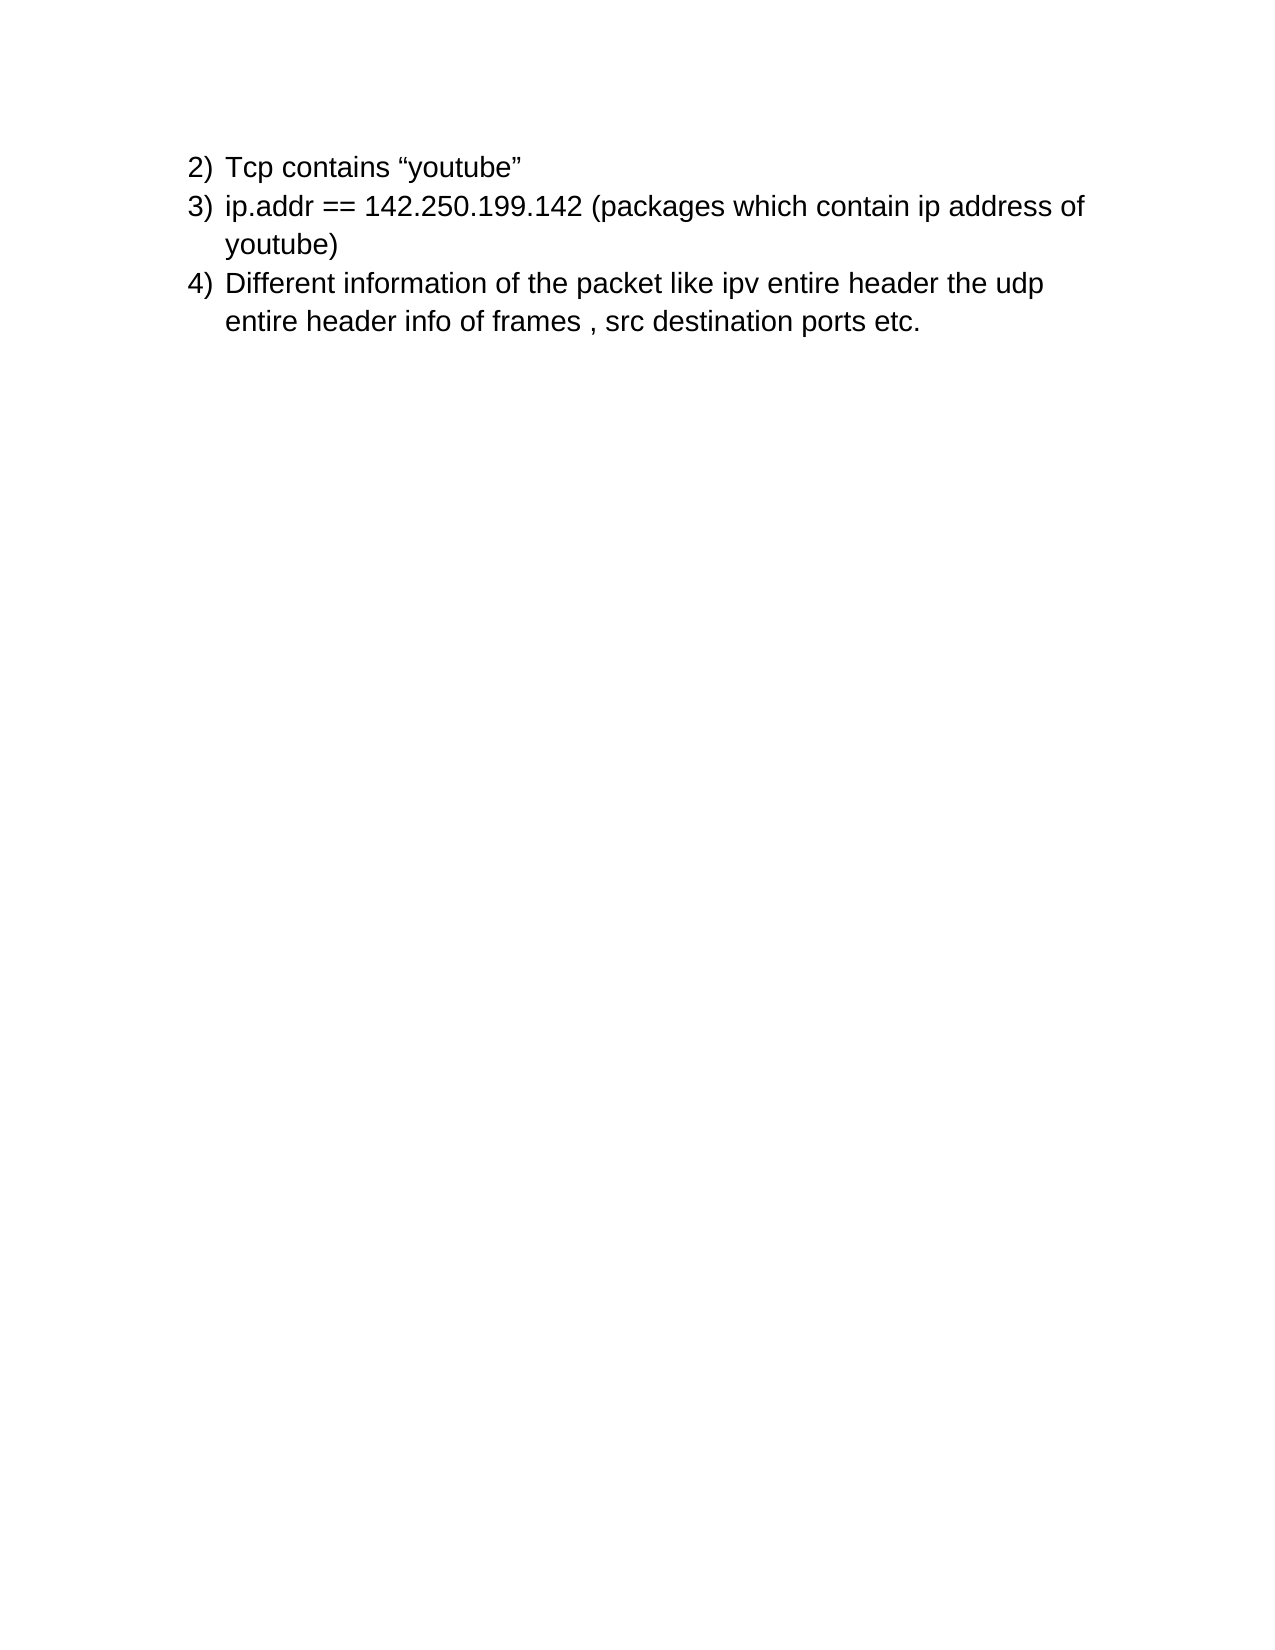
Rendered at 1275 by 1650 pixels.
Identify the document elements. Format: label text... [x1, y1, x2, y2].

list Different information of the packet like ipv entire header the udp entire header info of frames , src destination ports etc. [187, 266, 1125, 338]
list ip.addr == 142.250.199.142 (packages which contain ip address of youtube) [187, 188, 1125, 261]
list Tcp contains “youtube” [187, 150, 1125, 183]
